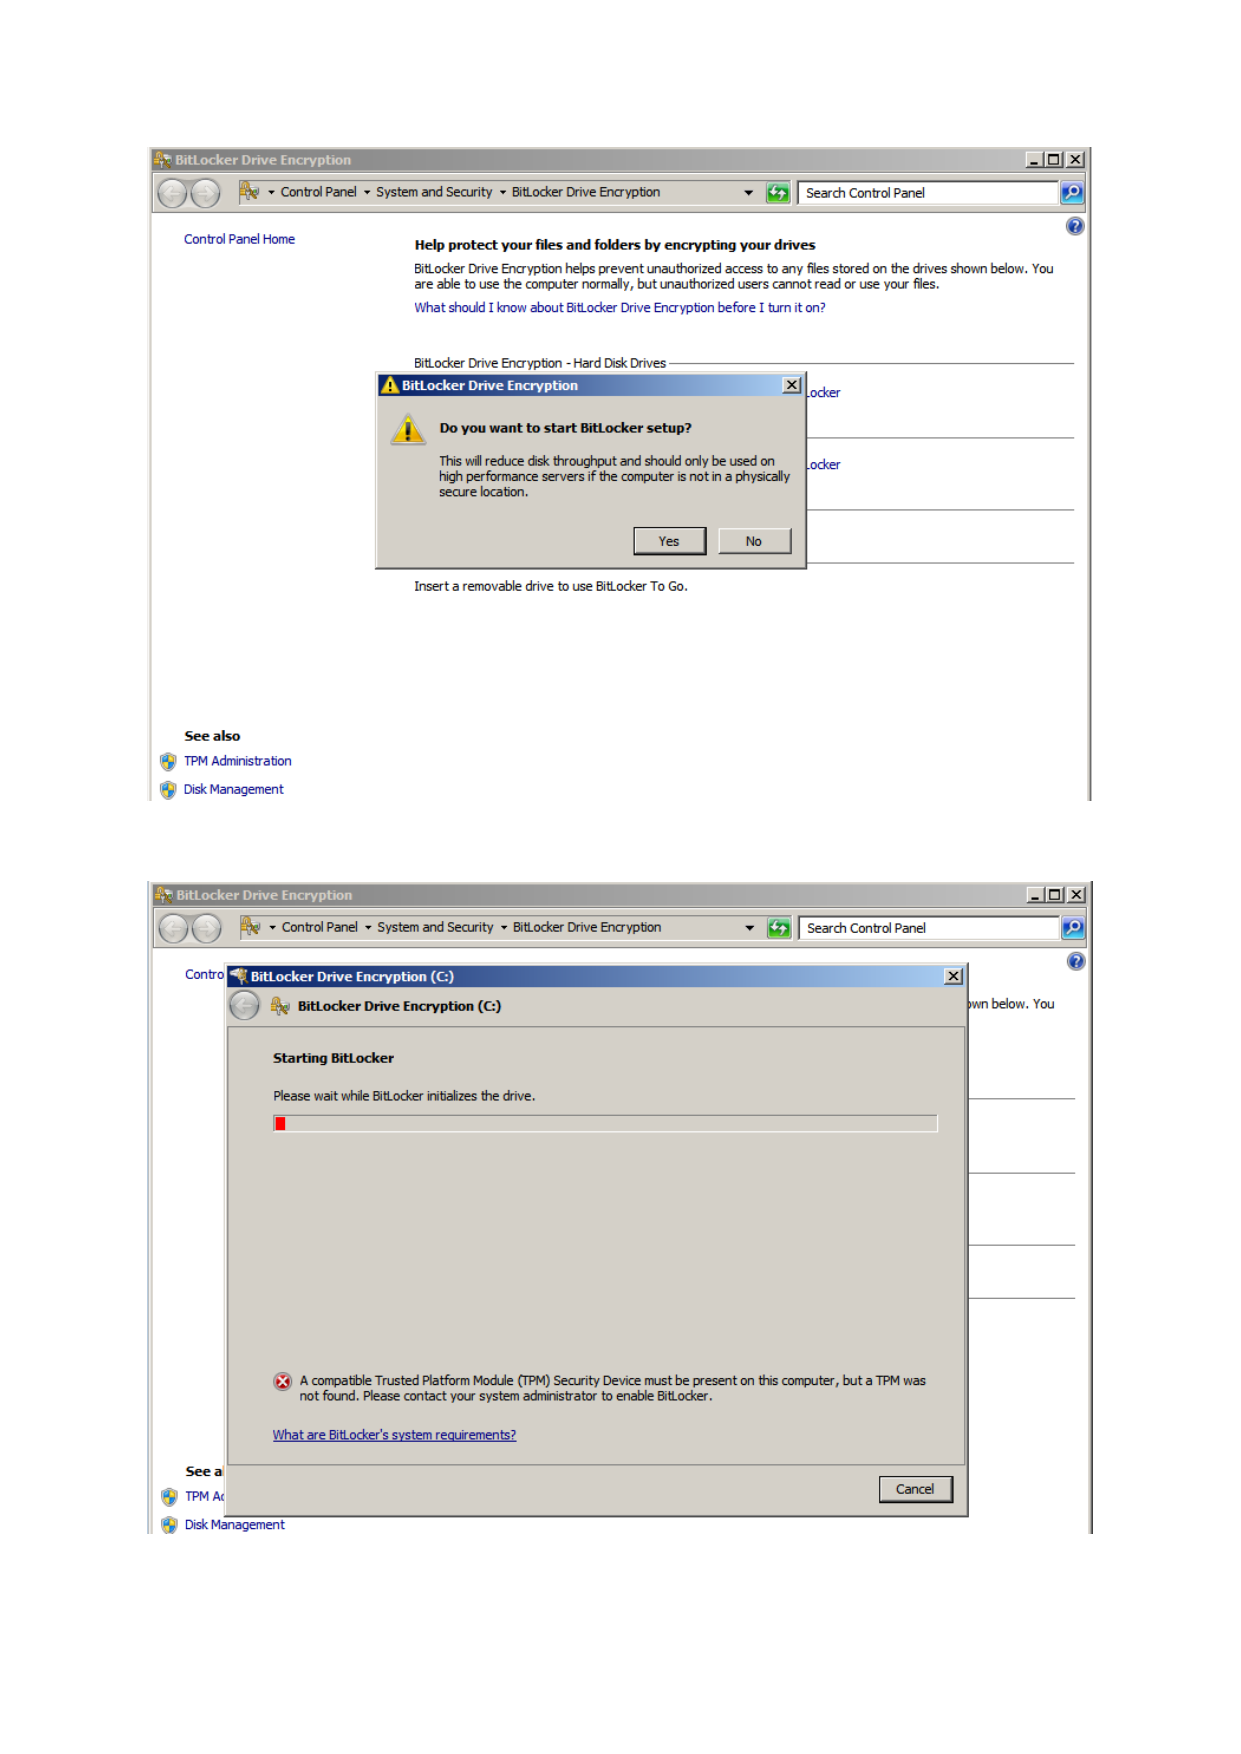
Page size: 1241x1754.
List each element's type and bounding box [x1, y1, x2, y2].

picture [147, 147, 1092, 801]
picture [147, 881, 1093, 1534]
